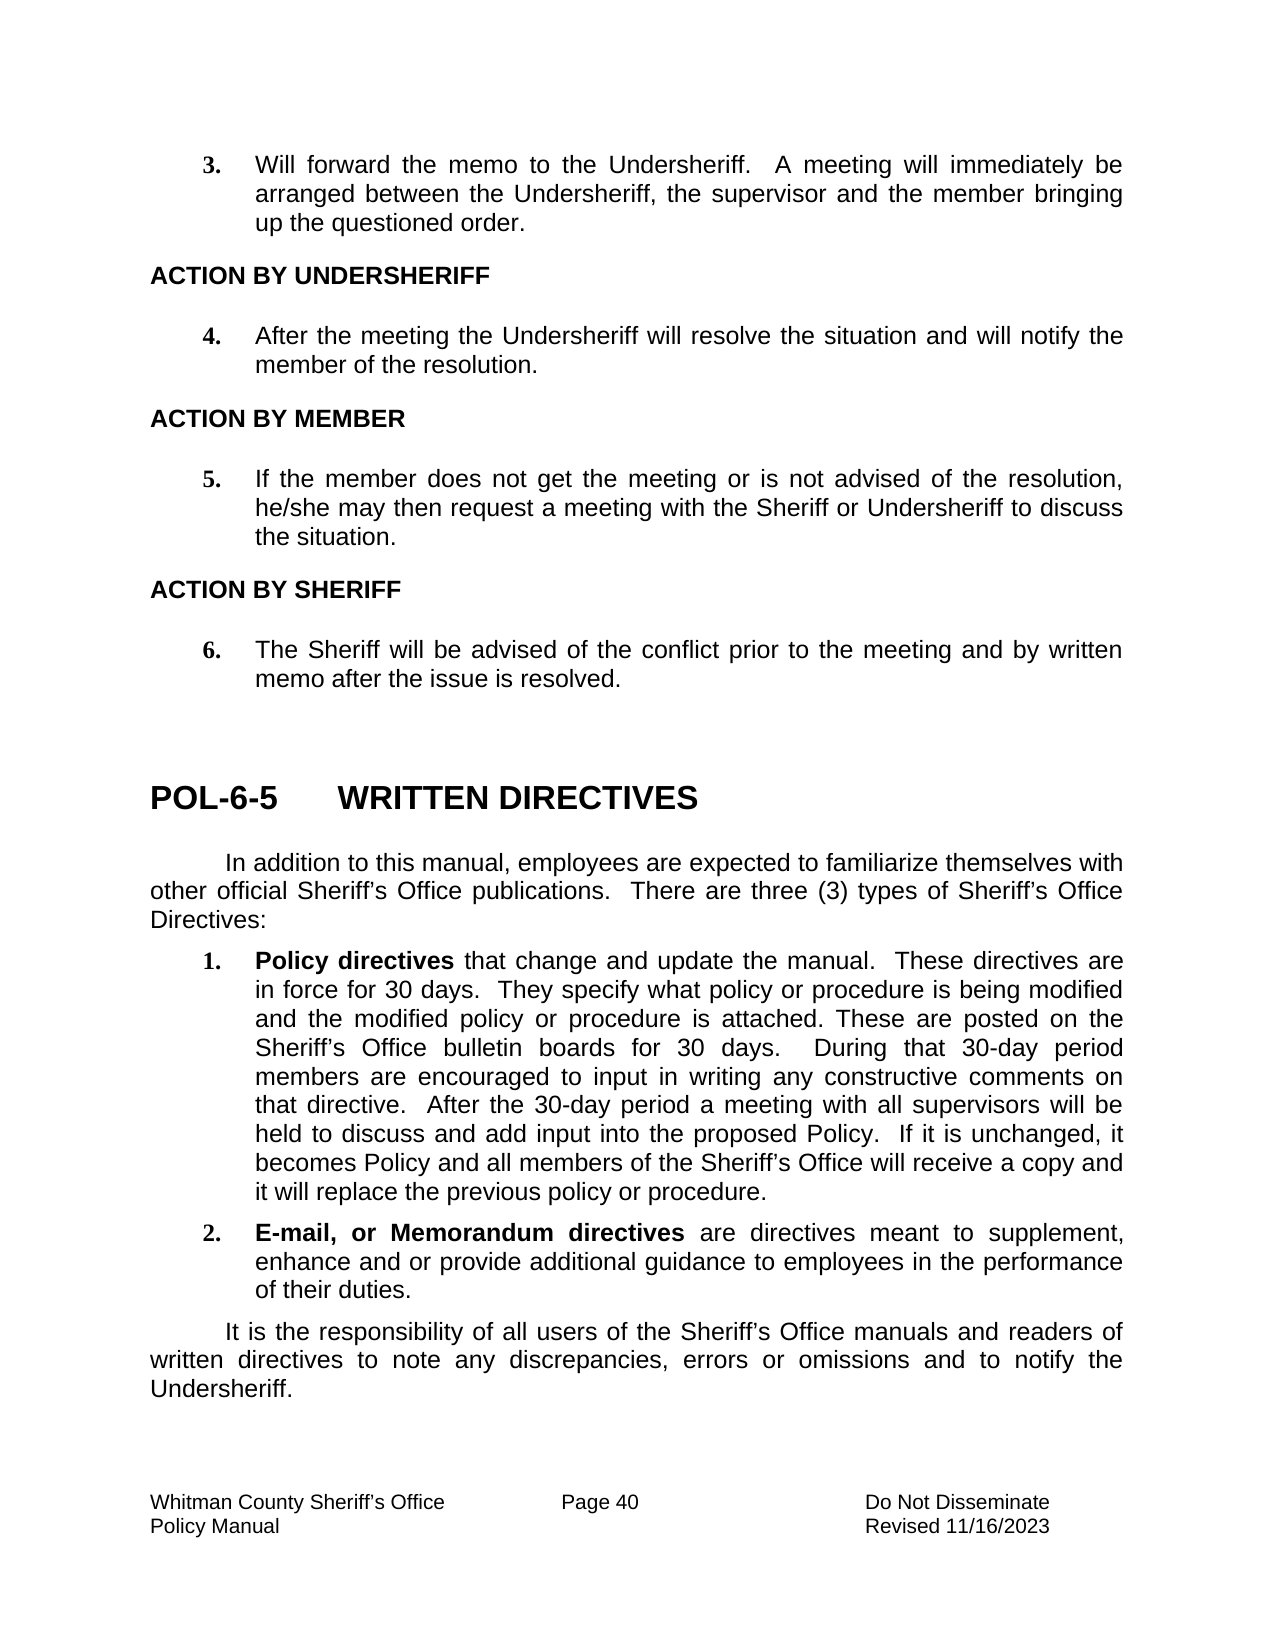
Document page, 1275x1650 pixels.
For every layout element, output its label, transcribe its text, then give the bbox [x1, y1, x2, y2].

text POL-6-5 WRITTEN DIRECTIVES [150, 778, 1125, 816]
text ACTION BY UNDERSHERIFF [150, 261, 1125, 290]
text ACTION BY SHERIFF [150, 575, 1125, 604]
list If the member does not get the meeting or is not advised of the resolution, he/she may then request a meeting with the Sheriff or Undersheriff to discuss the situation. [202, 464, 1125, 550]
text ACTION BY MEMBER [150, 404, 1125, 433]
list Will forward the memo to the Undersheriff. A meeting will immediately be arranged between the Undersheriff, the supervisor and the member bringing up the questioned order. [202, 150, 1125, 236]
text In addition to this manual, employees are expected to familiarize themselves with other official Sheriff’s Office publications. There are three (3) types of Sheriff’s Office Directives: [150, 848, 1125, 934]
list E-mail, or Memorandum directives are directives meant to supplement, enhance and or provide additional guidance to employees in the performance of their duties. [202, 1218, 1125, 1304]
list After the meeting the Undersheriff will resolve the situation and will notify the member of the resolution. [202, 321, 1125, 379]
list Policy directives that change and update the manual. These directives are in force for 30 days. They specify what policy or procedure is being modified and the modified policy or procedure is attached. These are posted on the Sheriff’s Office bulletin boards for 30 days. During that 30-day period members are encouraged to input in writing any constructive comments on that directive. After the 30-day period a meeting with all supervisors will be held to discuss and add input into the proposed Policy. If it is unchanged, it becomes Policy and all members of the Sheriff’s Office will receive a copy and it will replace the previous policy or procedure. [202, 946, 1125, 1205]
list The Sheriff will be advised of the conflict prior to the meeting and by written memo after the issue is resolved. [202, 635, 1125, 693]
text It is the responsibility of all users of the Sheriff’s Office manuals and readers of written directives to note any discrepancies, errors or omissions and to notify the Undersheriff. [150, 1317, 1125, 1403]
